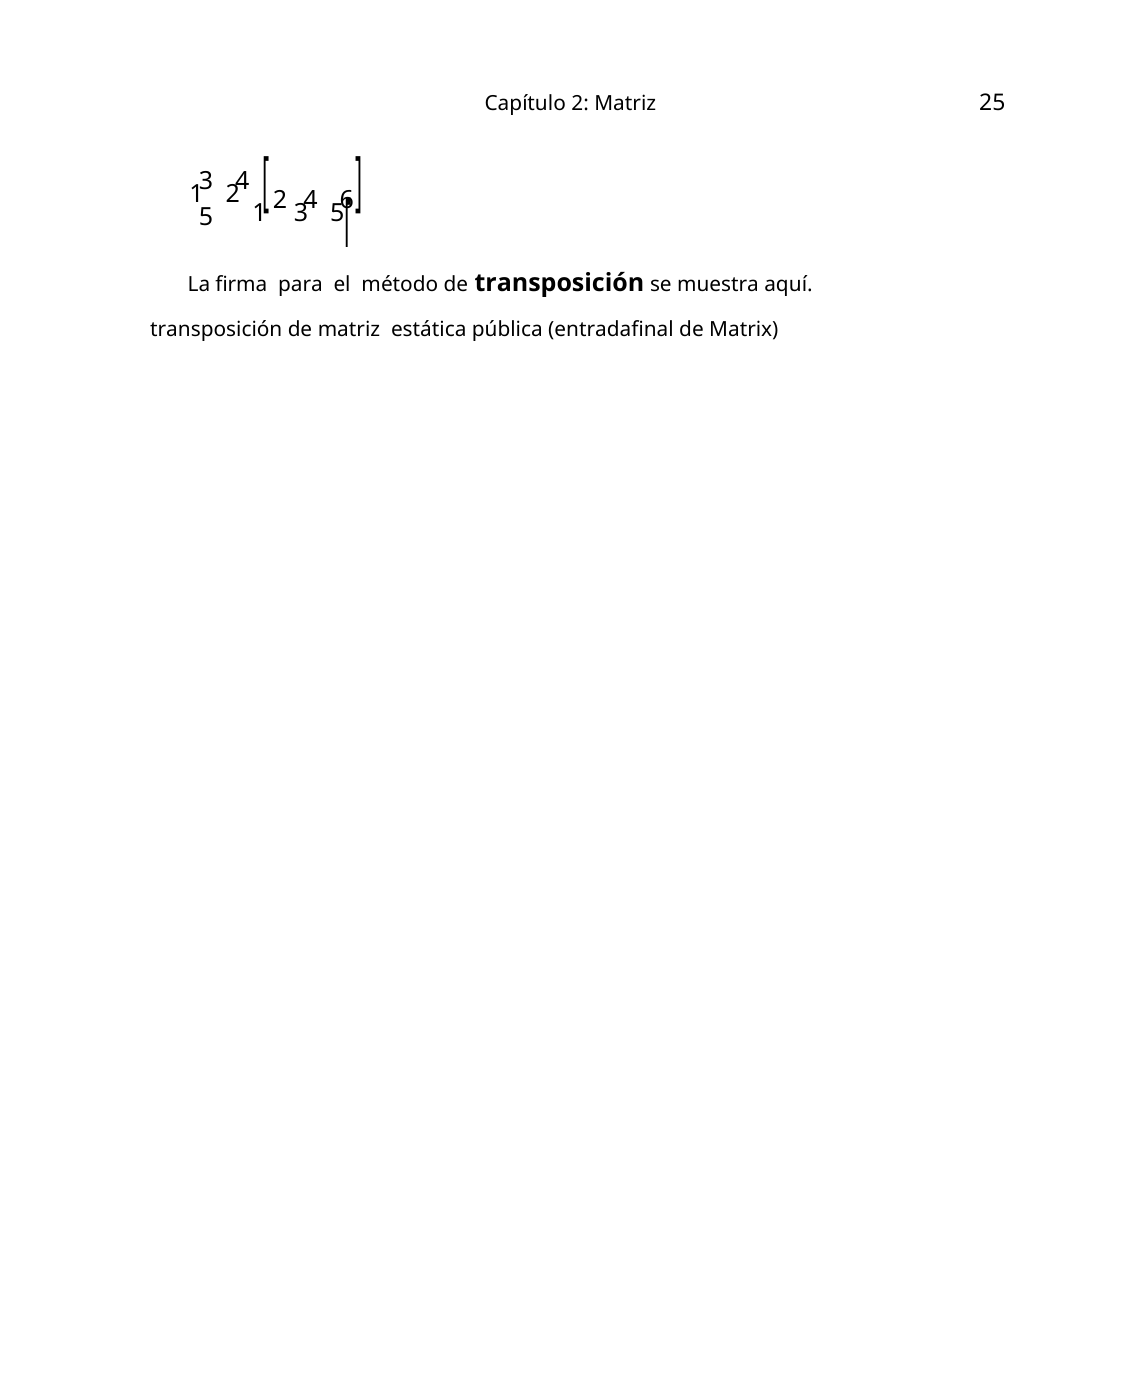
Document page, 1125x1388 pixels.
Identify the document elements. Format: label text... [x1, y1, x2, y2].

text 3 4 [2 4 6] [198, 133, 1056, 228]
text La firma para el método de transposición se muestra aquí. [187, 264, 1056, 299]
text transposición de matriz estática pública (entradafinal de Matrix) [150, 314, 1056, 342]
